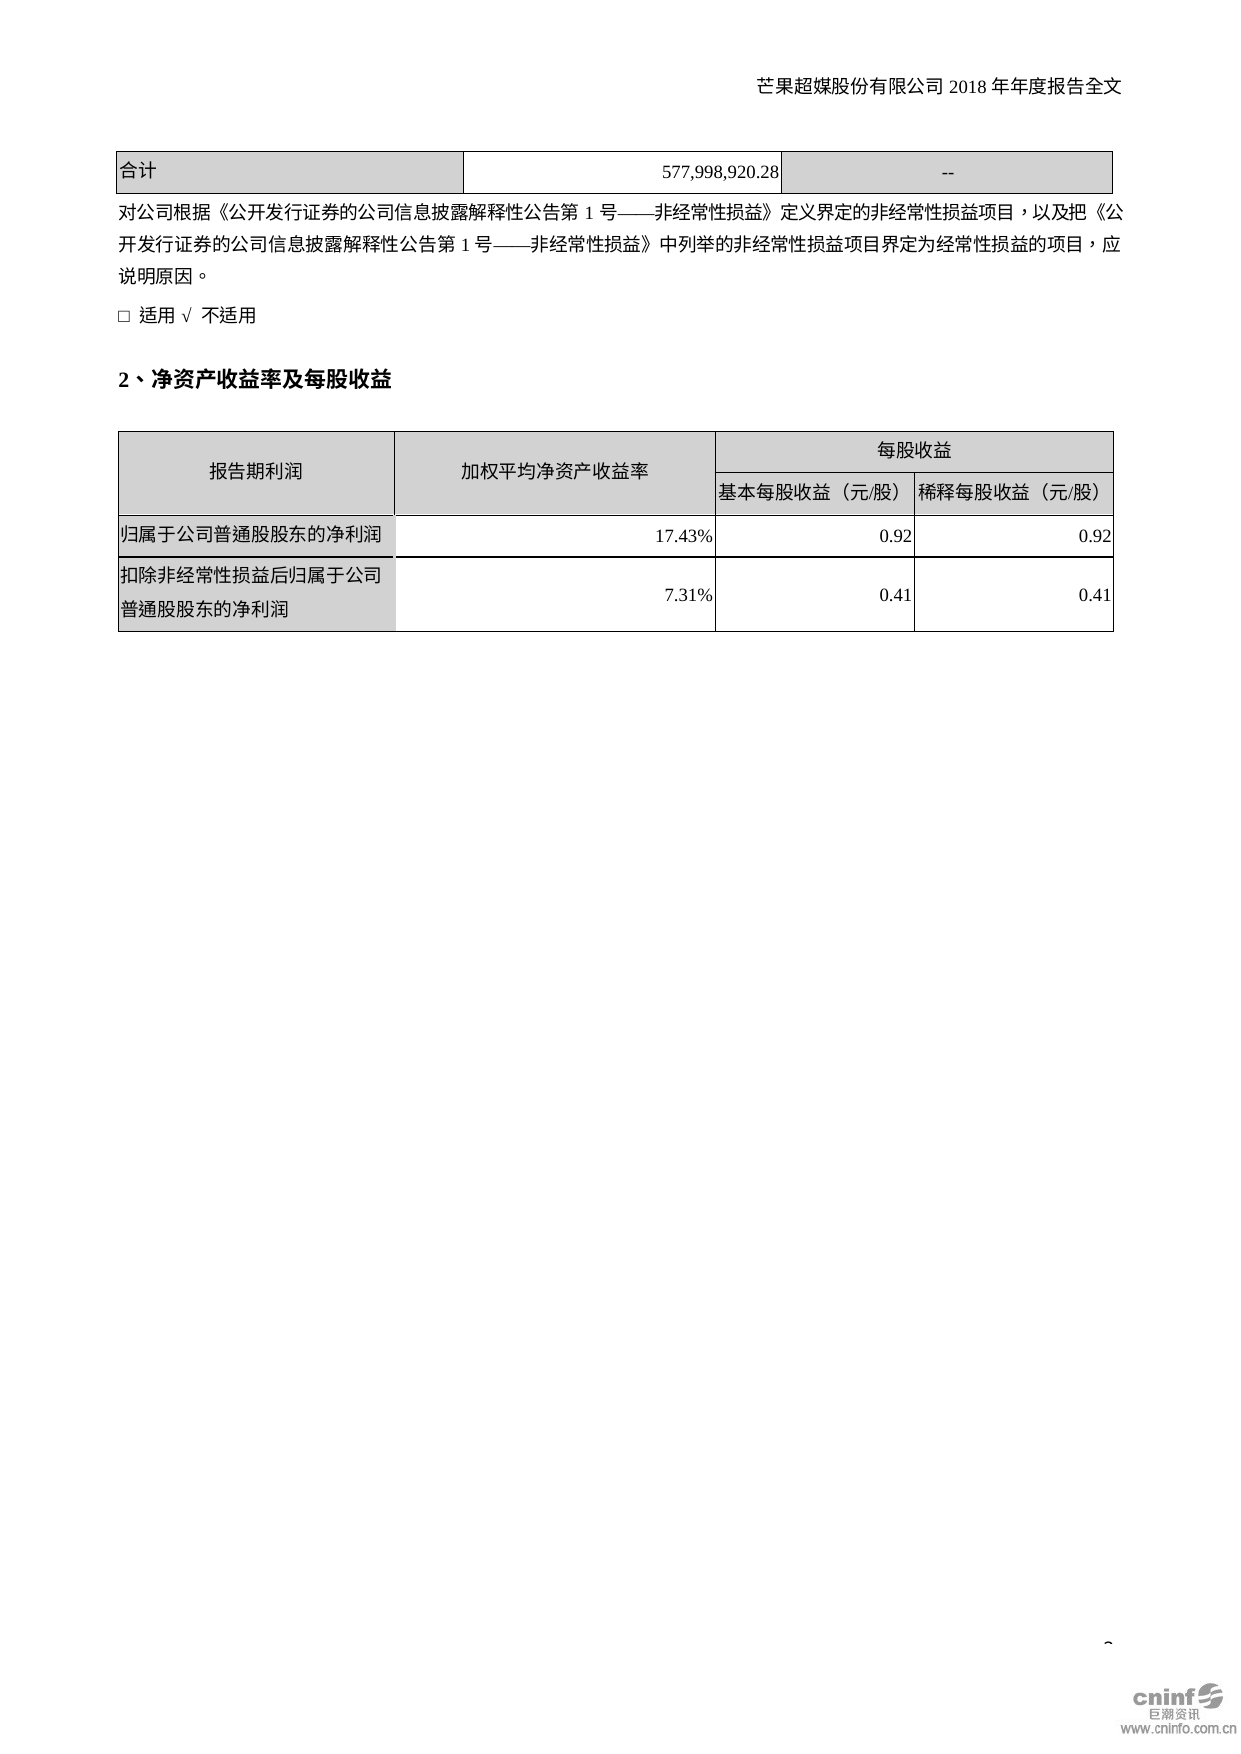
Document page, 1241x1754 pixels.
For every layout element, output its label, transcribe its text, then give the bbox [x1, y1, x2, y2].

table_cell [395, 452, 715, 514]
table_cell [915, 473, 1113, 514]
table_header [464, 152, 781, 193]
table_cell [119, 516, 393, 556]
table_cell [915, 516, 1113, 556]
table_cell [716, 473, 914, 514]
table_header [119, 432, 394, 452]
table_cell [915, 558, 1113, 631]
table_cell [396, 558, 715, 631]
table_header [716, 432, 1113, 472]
picture [1115, 1680, 1240, 1737]
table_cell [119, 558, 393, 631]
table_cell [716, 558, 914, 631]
subtitle 2、净资产收益率及每股收益 [118, 364, 1240, 394]
text 对公司根据《公开发行证券的公司信息披露解释性公告第 1 号——非经常性损益》定义界定的非经常性损益项目，以及把《公 [118, 199, 1240, 224]
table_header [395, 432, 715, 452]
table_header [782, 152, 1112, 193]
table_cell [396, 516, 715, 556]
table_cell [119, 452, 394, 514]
text 开发行证券的公司信息披露解释性公告第 1 号——非经常性损益》中列举的非经常性损益项目界定为经常性损益的项目，应 说明原因。 [118, 231, 1124, 289]
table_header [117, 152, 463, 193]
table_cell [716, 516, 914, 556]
text □ 适用 √ 不适用 [118, 302, 1240, 328]
